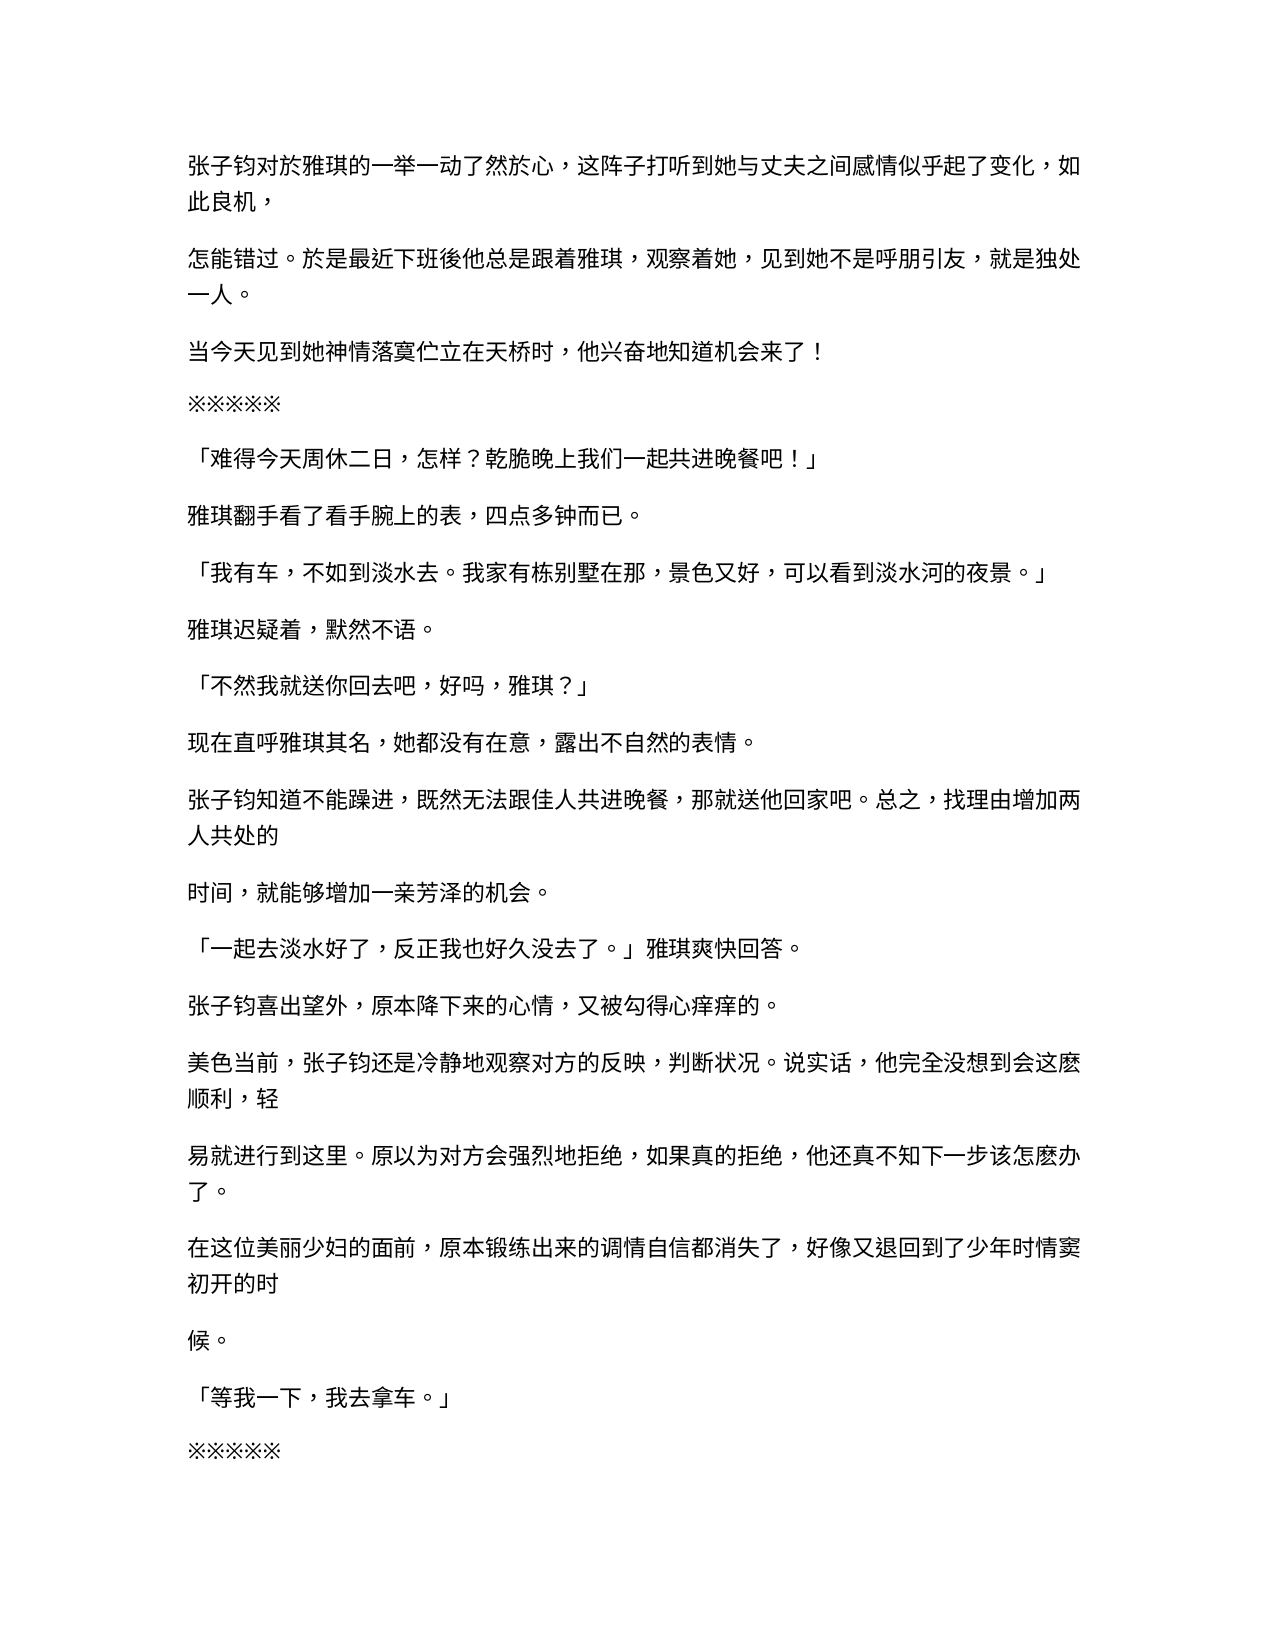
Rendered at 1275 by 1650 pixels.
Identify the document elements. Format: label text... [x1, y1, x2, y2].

text 张子钧对於雅琪的一举一动了然於心，这阵子打听到她与丈夫之间感情似乎起了变化，如此良机， [187, 150, 1087, 217]
text 当今天见到她神情落寞伫立在天桥时，他兴奋地知道机会来了！ [187, 335, 1087, 367]
text ※※※※※ [187, 392, 1087, 418]
text 「不然我就送你回去吧，好吗，雅琪？」 [187, 670, 1087, 702]
text ※※※※※ [187, 1438, 1087, 1465]
text 在这位美丽少妇的面前，原本锻练出来的调情自信都消失了，好像又退回到了少年时情窦初开的时 [187, 1232, 1087, 1299]
text 怎能错过。於是最近下班後他总是跟着雅琪，观察着她，见到她不是呼朋引友，就是独处一人。 [187, 243, 1087, 310]
text 时间，就能够增加一亲芳泽的机会。 [187, 877, 1087, 908]
text 候。 [187, 1325, 1087, 1356]
text 雅琪迟疑着，默然不语。 [187, 613, 1087, 645]
text 「一起去淡水好了，反正我也好久没去了。」雅琪爽快回答。 [187, 933, 1087, 964]
text 雅琪翻手看了看手腕上的表，四点多钟而已。 [187, 500, 1087, 531]
text 张子钧知道不能躁进，既然无法跟佳人共进晚餐，那就送他回家吧。总之，找理由增加两人共处的 [187, 784, 1087, 851]
text 现在直呼雅琪其名，她都没有在意，露出不自然的表情。 [187, 727, 1087, 758]
text 张子钧喜出望外，原本降下来的心情，又被勾得心痒痒的。 [187, 990, 1087, 1021]
text 「难得今天周休二日，怎样？乾脆晚上我们一起共进晚餐吧！」 [187, 443, 1087, 474]
text 美色当前，张子钧还是冷静地观察对方的反映，判断状况。说实话，他完全没想到会这麽顺利，轻 [187, 1047, 1087, 1114]
text 「我有车，不如到淡水去。我家有栋别墅在那，景色又好，可以看到淡水河的夜景。」 [187, 557, 1087, 588]
text 易就进行到这里。原以为对方会强烈地拒绝，如果真的拒绝，他还真不知下一步该怎麽办了。 [187, 1139, 1087, 1207]
text 「等我一下，我去拿车。」 [187, 1382, 1087, 1413]
